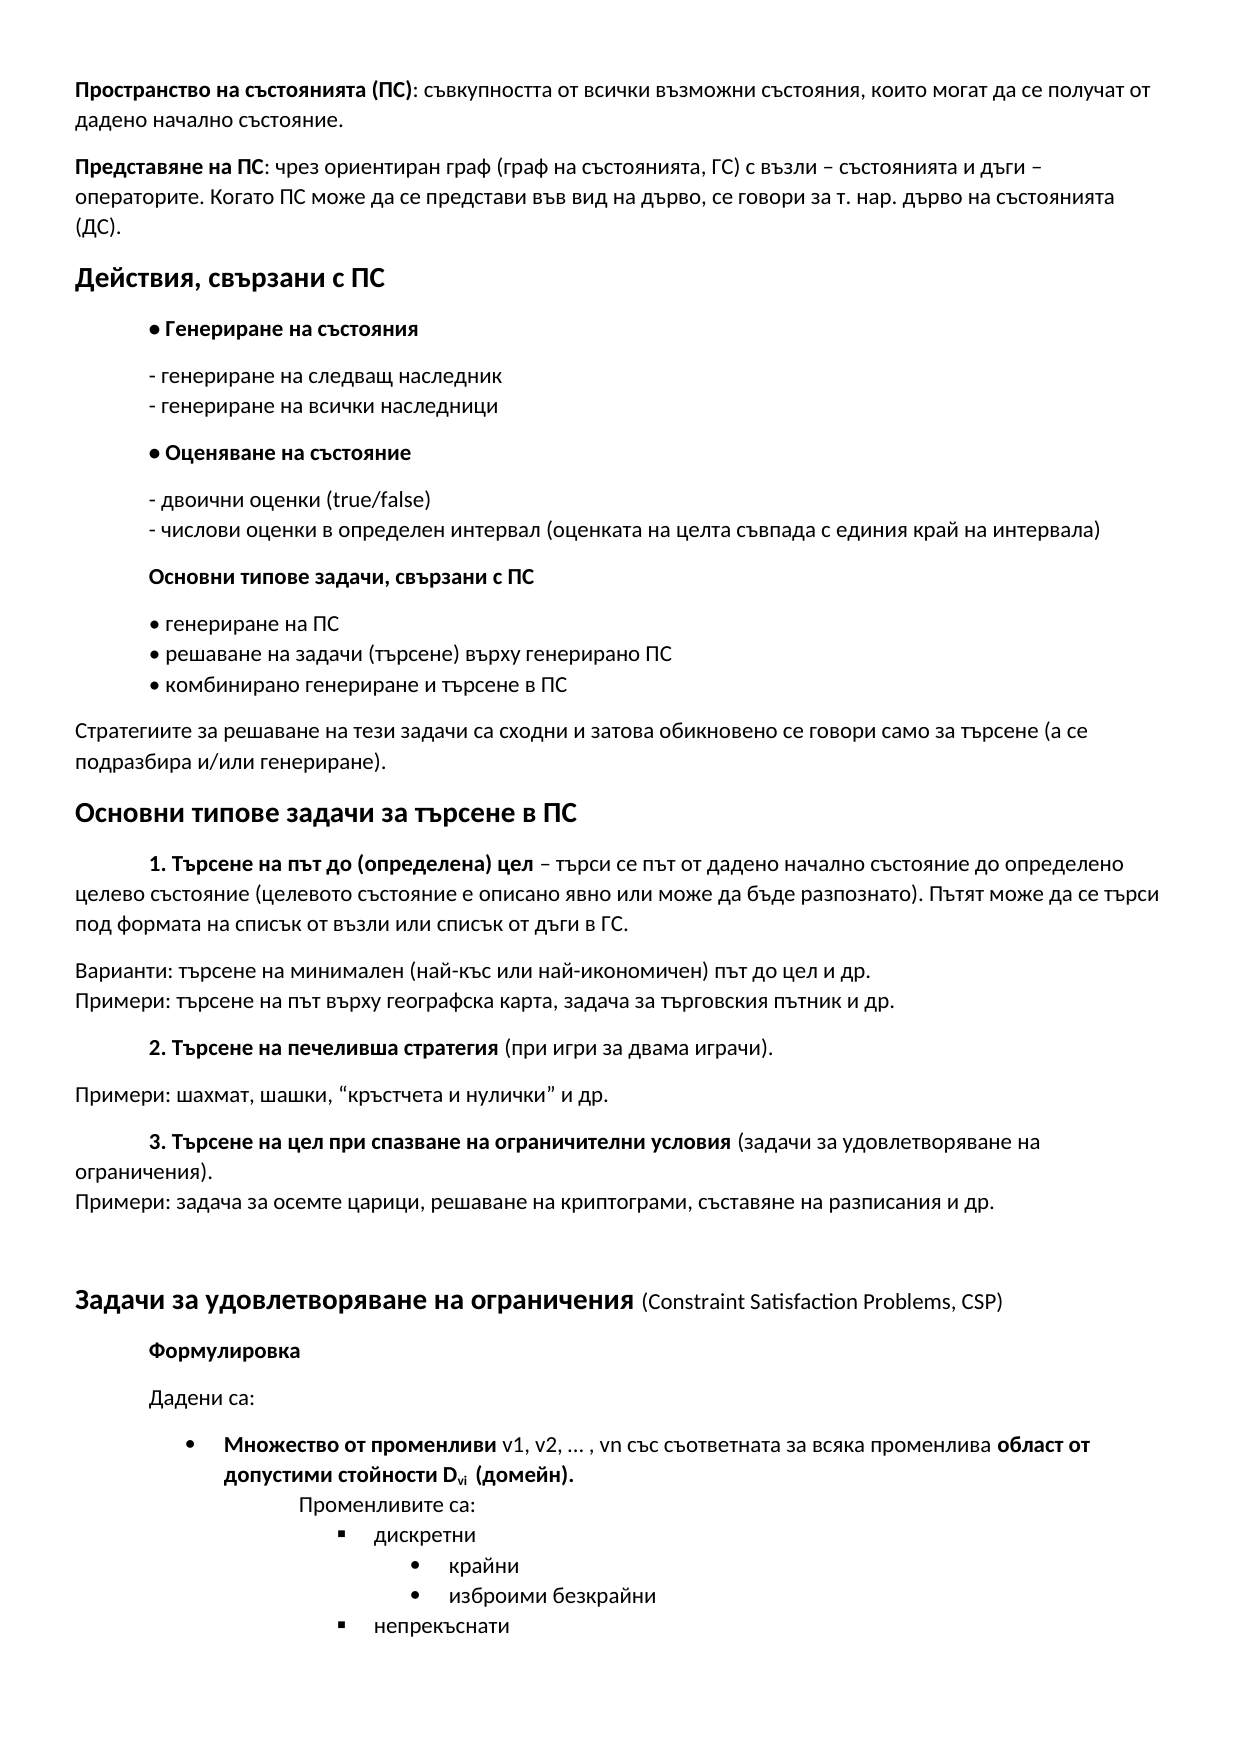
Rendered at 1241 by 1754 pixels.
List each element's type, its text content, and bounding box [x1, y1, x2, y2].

text Пространство на състоянията (ПС): съвкупността от всички възможни състояния, които могат да се получат от дадено начално състояние. [75, 75, 1165, 133]
text - генериране на следващ наследник - генериране на всички наследници [149, 361, 1165, 419]
list дискретни [336, 1521, 1165, 1548]
text 1. Търсене на път до (определена) цел – търси се път от дадено начално състояние до определено целево състояние (целевото състояние е описано явно или може да бъде разпознато). Пътят може да се търси под формата на списък от възли или списък от дъги в ГС. [75, 849, 1165, 937]
text • Генериране на състояния [75, 314, 1165, 342]
text 3. Търсене на цел при спазване на ограничителни условия (задачи за удовлетворяване на ограничения). Примери: задача за осемте царици, решаване на криптограми, съставяне на разписания и др. [75, 1127, 1165, 1215]
list изброими безкрайни [411, 1581, 1165, 1609]
list крайни [411, 1551, 1165, 1579]
text Представяне на ПС: чрез ориентиран граф (граф на състоянията, ГС) с възли – състоянията и дъги – операторите. Когато ПС може да се представи във вид на дърво, се говори за т. нар. дърво на състоянията (ДС). [75, 152, 1165, 241]
text 2. Търсене на печеливша стратегия (при игри за двама играчи). [75, 1033, 1165, 1061]
text Задачи за удовлетворяване на ограничения (Constraint Satisfaction Problems, CSP) [75, 1281, 1165, 1317]
text - двоични оценки (true/false) - числови оценки в определен интервал (оценката на целта съвпада с единия край на интервала) [149, 485, 1165, 543]
text • генериране на ПС • решаване на задачи (търсене) върху генерирано ПС • комбинирано генериране и търсене в ПС [149, 609, 1165, 698]
text Основни типове задачи, свързани с ПС [149, 562, 1165, 590]
list Множество от променливи v1, v2, … , vn със съответната за всяка променлива област от допустими стойности Dvi (домейн). [186, 1430, 1165, 1488]
text Дадени са: [75, 1383, 1165, 1411]
text Примери: шахмат, шашки, “кръстчета и нулички” и др. [75, 1080, 1165, 1108]
text Основни типове задачи за търсене в ПС [75, 794, 1165, 829]
text Формулировка [75, 1336, 1165, 1364]
text Действия, свързани с ПС [75, 259, 1165, 295]
list непрекъснати [336, 1611, 1165, 1639]
text Стратегиите за решаване на тези задачи са сходни и затова обикновено се говори само за търсене (а се подразбира и/или генериране). [75, 717, 1165, 775]
text Варианти: търсене на минимален (най-къс или най-икономичен) път до цел и др. Примери: търсене на път върху географска карта, задача за търговския пътник и др. [75, 956, 1165, 1014]
text • Оценяване на състояние [75, 438, 1165, 466]
list Променливите са: [299, 1490, 1165, 1518]
